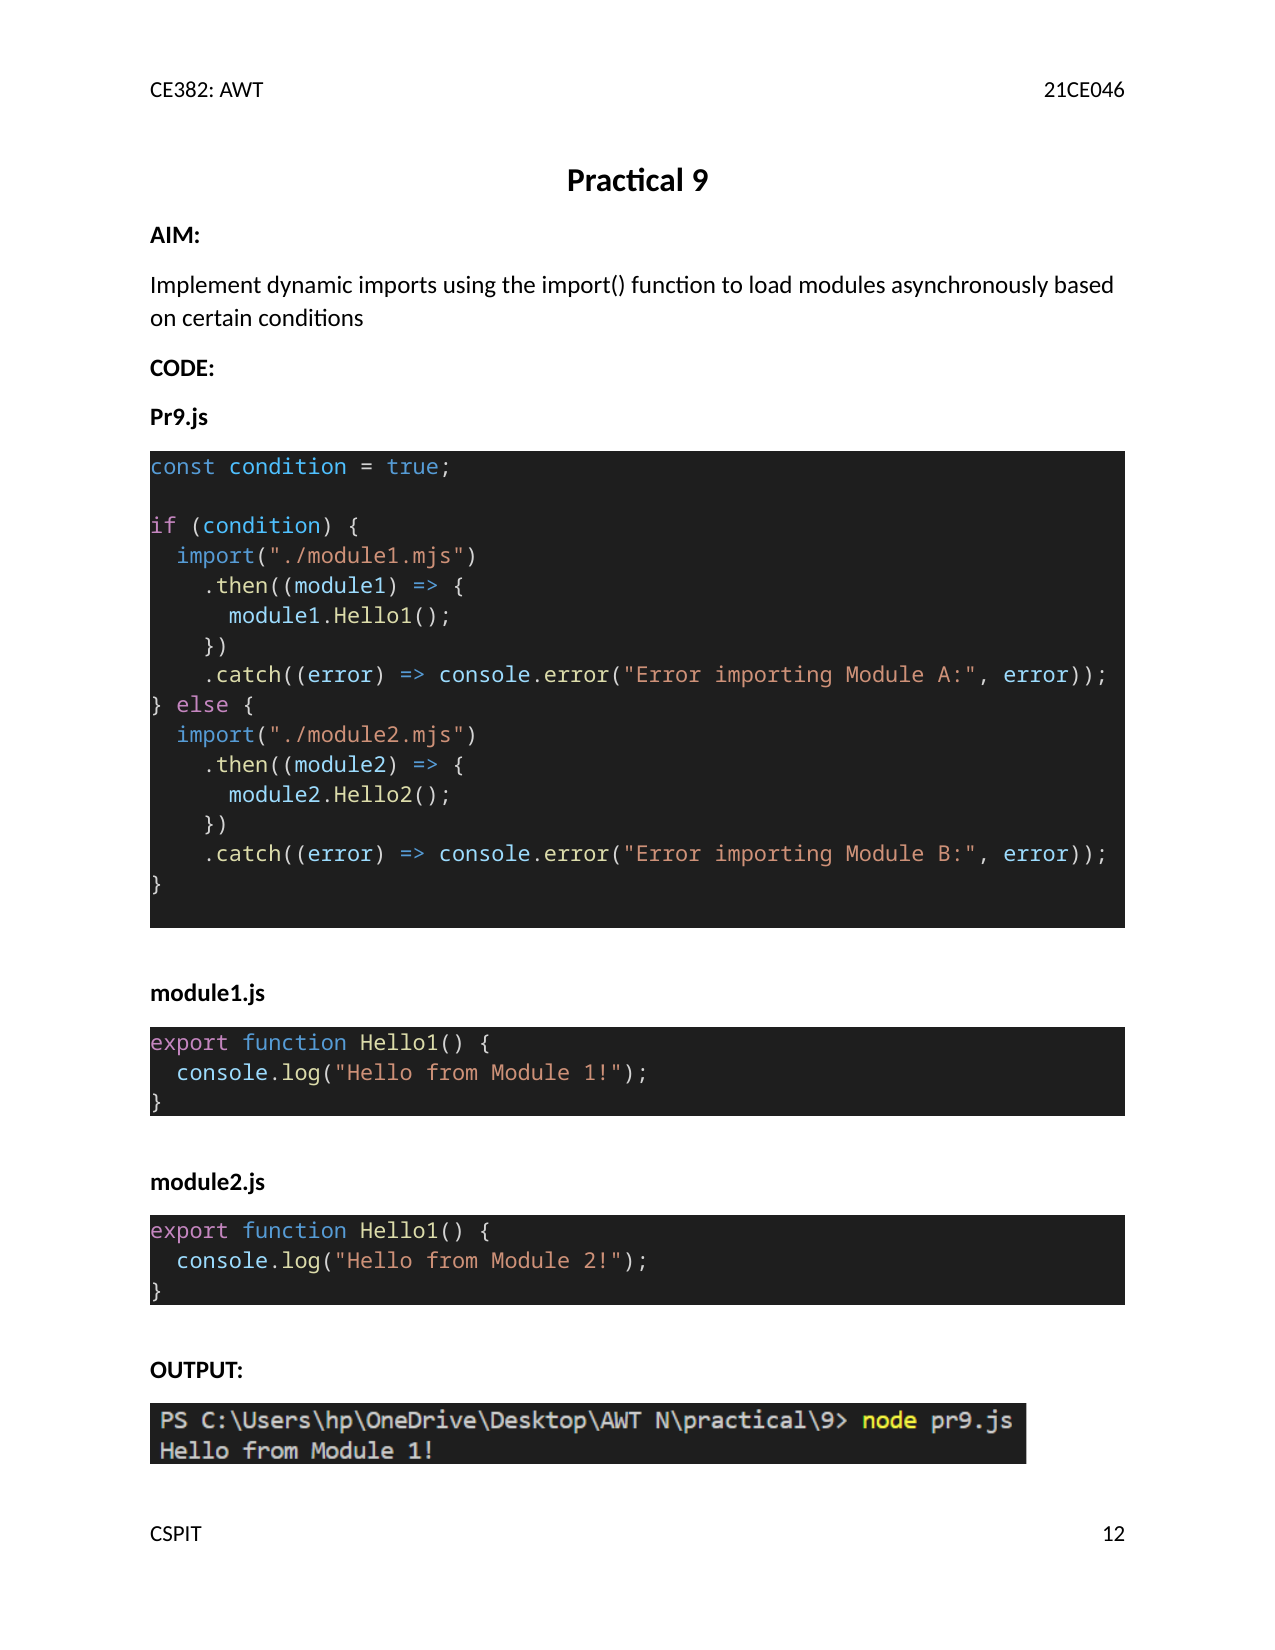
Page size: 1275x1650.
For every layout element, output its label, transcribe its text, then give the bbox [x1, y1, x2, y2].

text .then((module1) => { [150, 570, 1125, 600]
text module2.js [150, 1166, 1125, 1196]
text Pr9.js [150, 401, 1125, 432]
text export function Hello1() { [150, 1215, 1125, 1245]
text export function Hello1() { [150, 1027, 1125, 1057]
text import("./module2.mjs") [150, 719, 1125, 749]
text module1.js [150, 977, 1125, 1008]
text } [150, 1086, 1125, 1116]
text } [150, 1275, 1125, 1305]
text AIM: [150, 220, 1125, 250]
text Implement dynamic imports using the import() function to load modules asynchronously based on certain conditions [150, 269, 1125, 333]
text }) [150, 630, 1125, 659]
text if (condition) { [150, 511, 1125, 540]
text .catch((error) => console.error("Error importing Module A:", error)); [150, 659, 1125, 689]
text .then((module2) => { [150, 749, 1125, 779]
text } else { [150, 689, 1125, 719]
text OUTPUT: [150, 1354, 1125, 1385]
text Practical 9 [150, 159, 1125, 200]
text module1.Hello1(); [150, 600, 1125, 630]
text }) [150, 808, 1125, 838]
text console.log("Hello from Module 1!"); [150, 1057, 1125, 1086]
picture [150, 1403, 1027, 1464]
text .catch((error) => console.error("Error importing Module B:", error)); [150, 838, 1125, 868]
text import("./module1.mjs") [150, 540, 1125, 570]
text const condition = true; [150, 451, 1125, 481]
text CODE: [150, 352, 1125, 382]
text module2.Hello2(); [150, 779, 1125, 808]
text console.log("Hello from Module 2!"); [150, 1245, 1125, 1275]
text } [150, 868, 1125, 898]
